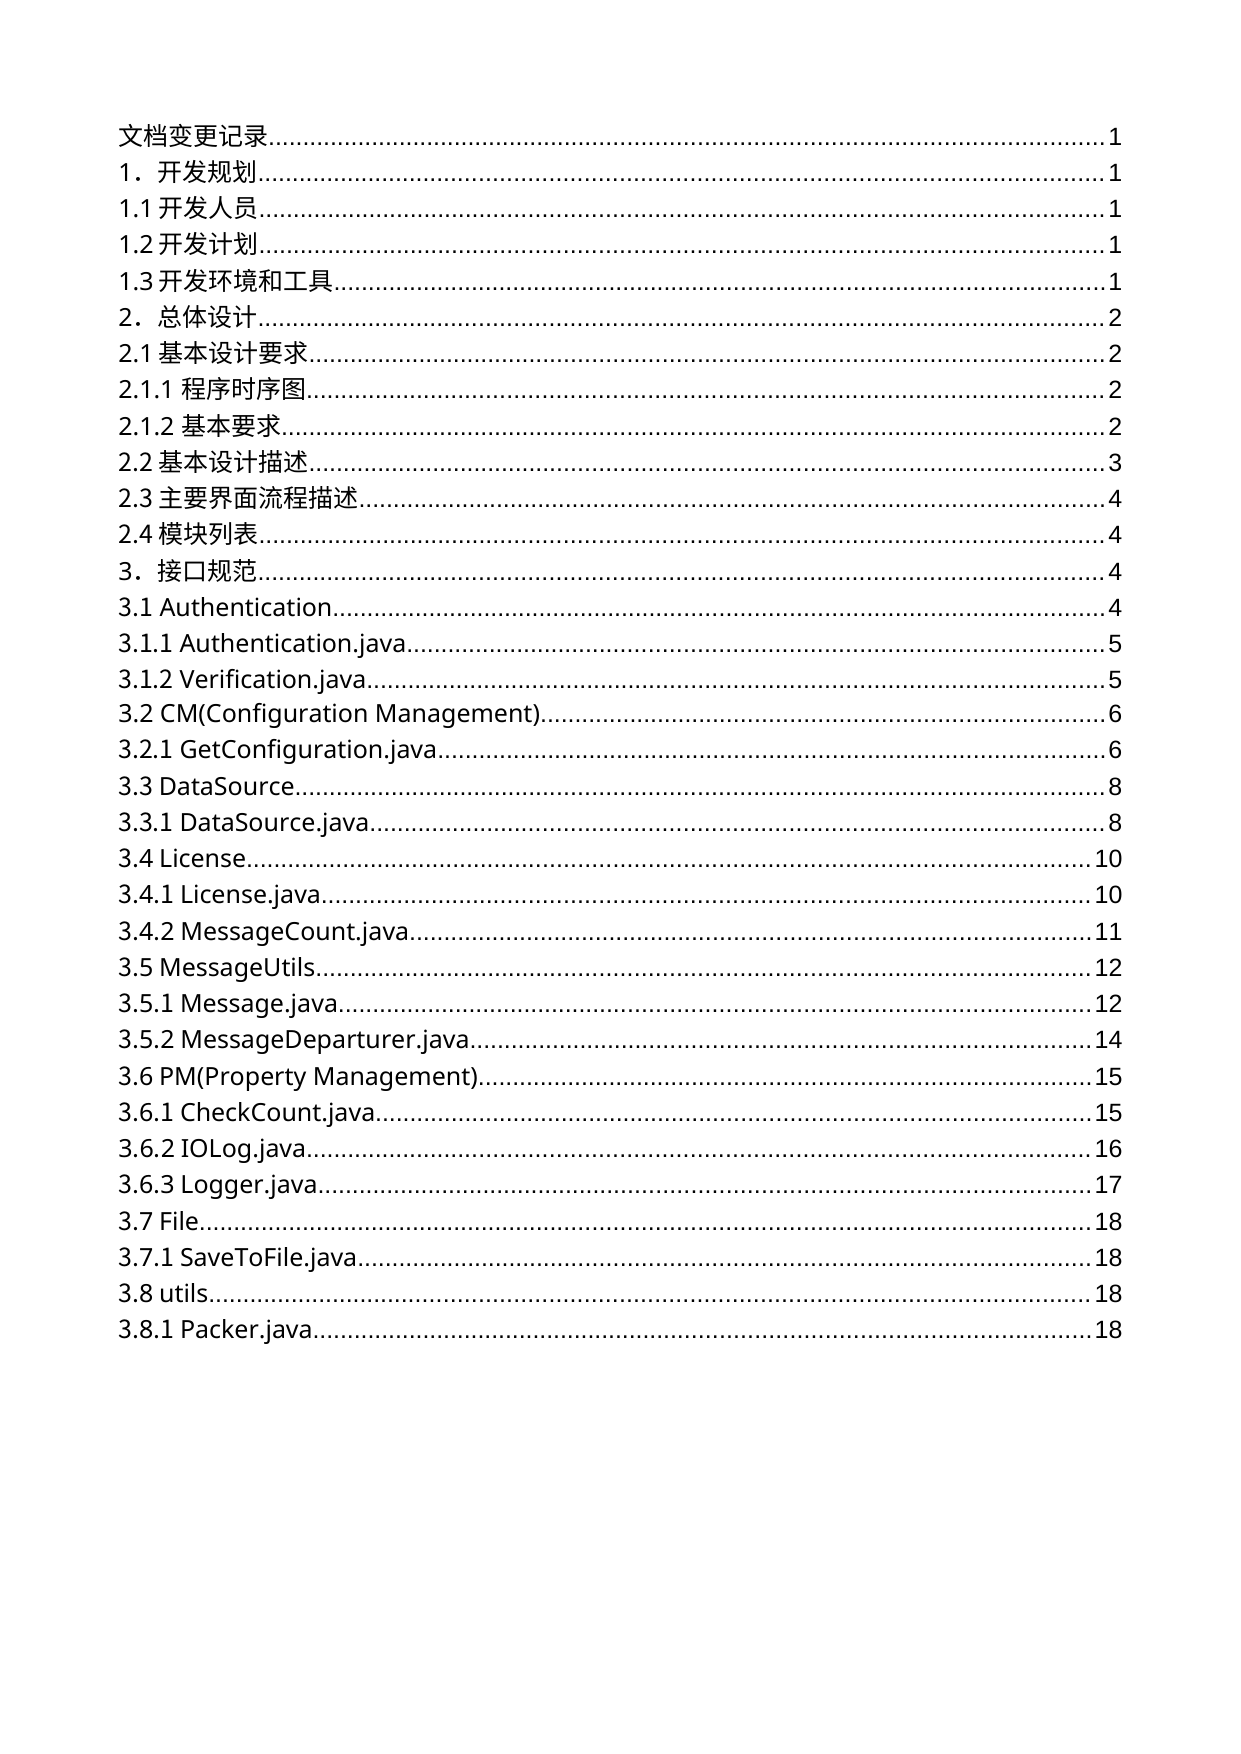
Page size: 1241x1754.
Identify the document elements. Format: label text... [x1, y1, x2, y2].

text 3.8 utils 18 [118, 1274, 1122, 1310]
text 2.1.1 程序时序图 2 [118, 370, 1122, 406]
text 2.2 基本设计描述 3 [118, 442, 1122, 478]
text 3.5.1 Message.java 12 [118, 984, 1122, 1020]
text 3．接口规范 4 [118, 551, 1122, 587]
text 2．总体设计 2 [118, 297, 1122, 333]
text 3.3 DataSource 8 [118, 766, 1122, 802]
text 3.1.2 Verification.java 5 [118, 660, 1122, 696]
text 1.2开发计划 1 [118, 225, 1122, 261]
text 3.4 License 10 [118, 839, 1122, 875]
text 3.2 CM(Configuration Management) 6 [118, 696, 1122, 730]
text 3.5 MessageUtils 12 [118, 947, 1122, 984]
text 3.6.3 Logger.java 17 [118, 1165, 1122, 1201]
text 2.1.2 基本要求 2 [118, 406, 1122, 442]
text 3.6.1 CheckCount.java 15 [118, 1092, 1122, 1129]
text 2.1基本设计要求 2 [118, 333, 1122, 370]
text 3.6.2 IOLog.java 16 [118, 1129, 1122, 1165]
text 3.8.1 Packer.java 18 [118, 1310, 1122, 1346]
text 文档变更记录 1 [118, 118, 1122, 152]
text 2.3 主要界面流程描述 4 [118, 478, 1122, 515]
text 1．开发规划 1 [118, 152, 1122, 188]
text 3.7.1 SaveToFile.java 18 [118, 1237, 1122, 1274]
text 1.3开发环境和工具 1 [118, 261, 1122, 297]
text 3.2.1 GetConfiguration.java 6 [118, 730, 1122, 766]
text 3.4.2 MessageCount.java 11 [118, 911, 1122, 947]
text 3.6 PM(Property Management) 15 [118, 1056, 1122, 1092]
text 1.1开发人员 1 [118, 188, 1122, 225]
text 3.7 File 18 [118, 1201, 1122, 1237]
text 3.5.2 MessageDeparturer.java 14 [118, 1020, 1122, 1056]
text 3.4.1 License.java 10 [118, 875, 1122, 911]
text 3.3.1 DataSource.java 8 [118, 802, 1122, 839]
text 2.4 模块列表 4 [118, 515, 1122, 551]
text 3.1.1 Authentication.java 5 [118, 623, 1122, 660]
text 3.1 Authentication 4 [118, 587, 1122, 623]
